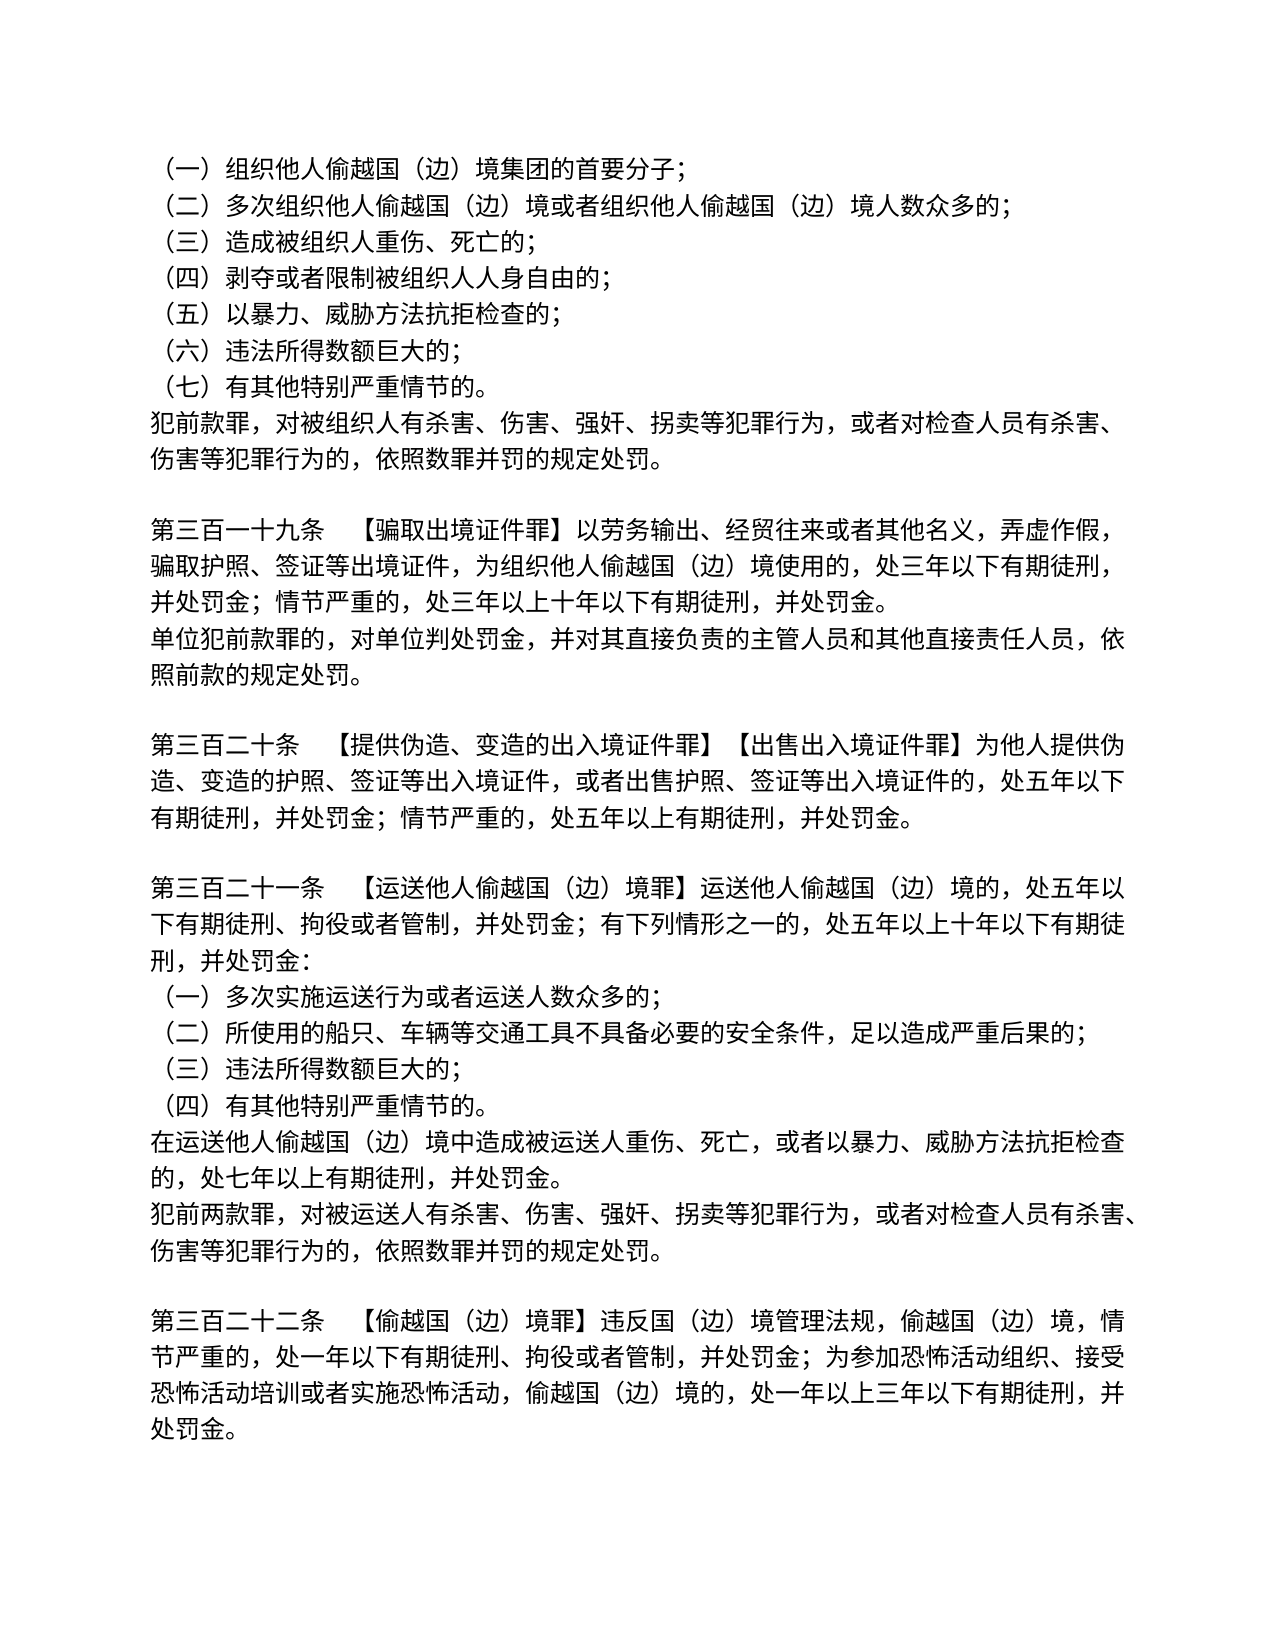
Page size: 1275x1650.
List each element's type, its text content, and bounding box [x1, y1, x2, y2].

text 第三百二十一条 【运送他人偷越国（边）境罪】运送他人偷越国（边）境的，处五年以下有期徒刑、拘役或者管制，并处罚金；有下列情形之一的，处五年以上十年以下有期徒刑，并处罚金： [150, 868, 1125, 977]
text 犯前款罪，对被组织人有杀害、伤害、强奸、拐卖等犯罪行为，或者对检查人员有杀害、伤害等犯罪行为的，依照数罪并罚的规定处罚。 [150, 404, 1125, 476]
text （七）有其他特别严重情节的。 [150, 367, 1125, 404]
text 单位犯前款罪的，对单位判处罚金，并对其直接负责的主管人员和其他直接责任人员，依照前款的规定处罚。 [150, 619, 1125, 692]
text （三）造成被组织人重伤、死亡的； [150, 222, 1125, 259]
text （二）所使用的船只、车辆等交通工具不具备必要的安全条件，足以造成严重后果的； [150, 1013, 1125, 1050]
text （六）违法所得数额巨大的； [150, 331, 1125, 367]
text （二）多次组织他人偷越国（边）境或者组织他人偷越国（边）境人数众多的； [150, 186, 1125, 222]
text 犯前两款罪，对被运送人有杀害、伤害、强奸、拐卖等犯罪行为，或者对检查人员有杀害、伤害等犯罪行为的，依照数罪并罚的规定处罚。 [150, 1195, 1125, 1267]
text 在运送他人偷越国（边）境中造成被运送人重伤、死亡，或者以暴力、威胁方法抗拒检查的，处七年以上有期徒刑，并处罚金。 [150, 1122, 1125, 1195]
text 第三百二十二条 【偷越国（边）境罪】违反国（边）境管理法规，偷越国（边）境，情节严重的，处一年以下有期徒刑、拘役或者管制，并处罚金；为参加恐怖活动组织、接受恐怖活动培训或者实施恐怖活动，偷越国（边）境的，处一年以上三年以下有期徒刑，并处罚金。 [150, 1301, 1125, 1446]
text （四）剥夺或者限制被组织人人身自由的； [150, 259, 1125, 295]
text （一）组织他人偷越国（边）境集团的首要分子； [150, 150, 1125, 186]
text 第三百一十九条 【骗取出境证件罪】以劳务输出、经贸往来或者其他名义，弄虚作假，骗取护照、签证等出境证件，为组织他人偷越国（边）境使用的，处三年以下有期徒刑，并处罚金；情节严重的，处三年以上十年以下有期徒刑，并处罚金。 [150, 510, 1125, 619]
text （四）有其他特别严重情节的。 [150, 1086, 1125, 1122]
text （五）以暴力、威胁方法抗拒检查的； [150, 295, 1125, 331]
text 第三百二十条 【提供伪造、变造的出入境证件罪】【出售出入境证件罪】为他人提供伪造、变造的护照、签证等出入境证件，或者出售护照、签证等出入境证件的，处五年以下有期徒刑，并处罚金；情节严重的，处五年以上有期徒刑，并处罚金。 [150, 726, 1125, 834]
text （三）违法所得数额巨大的； [150, 1050, 1125, 1086]
text （一）多次实施运送行为或者运送人数众多的； [150, 977, 1125, 1013]
